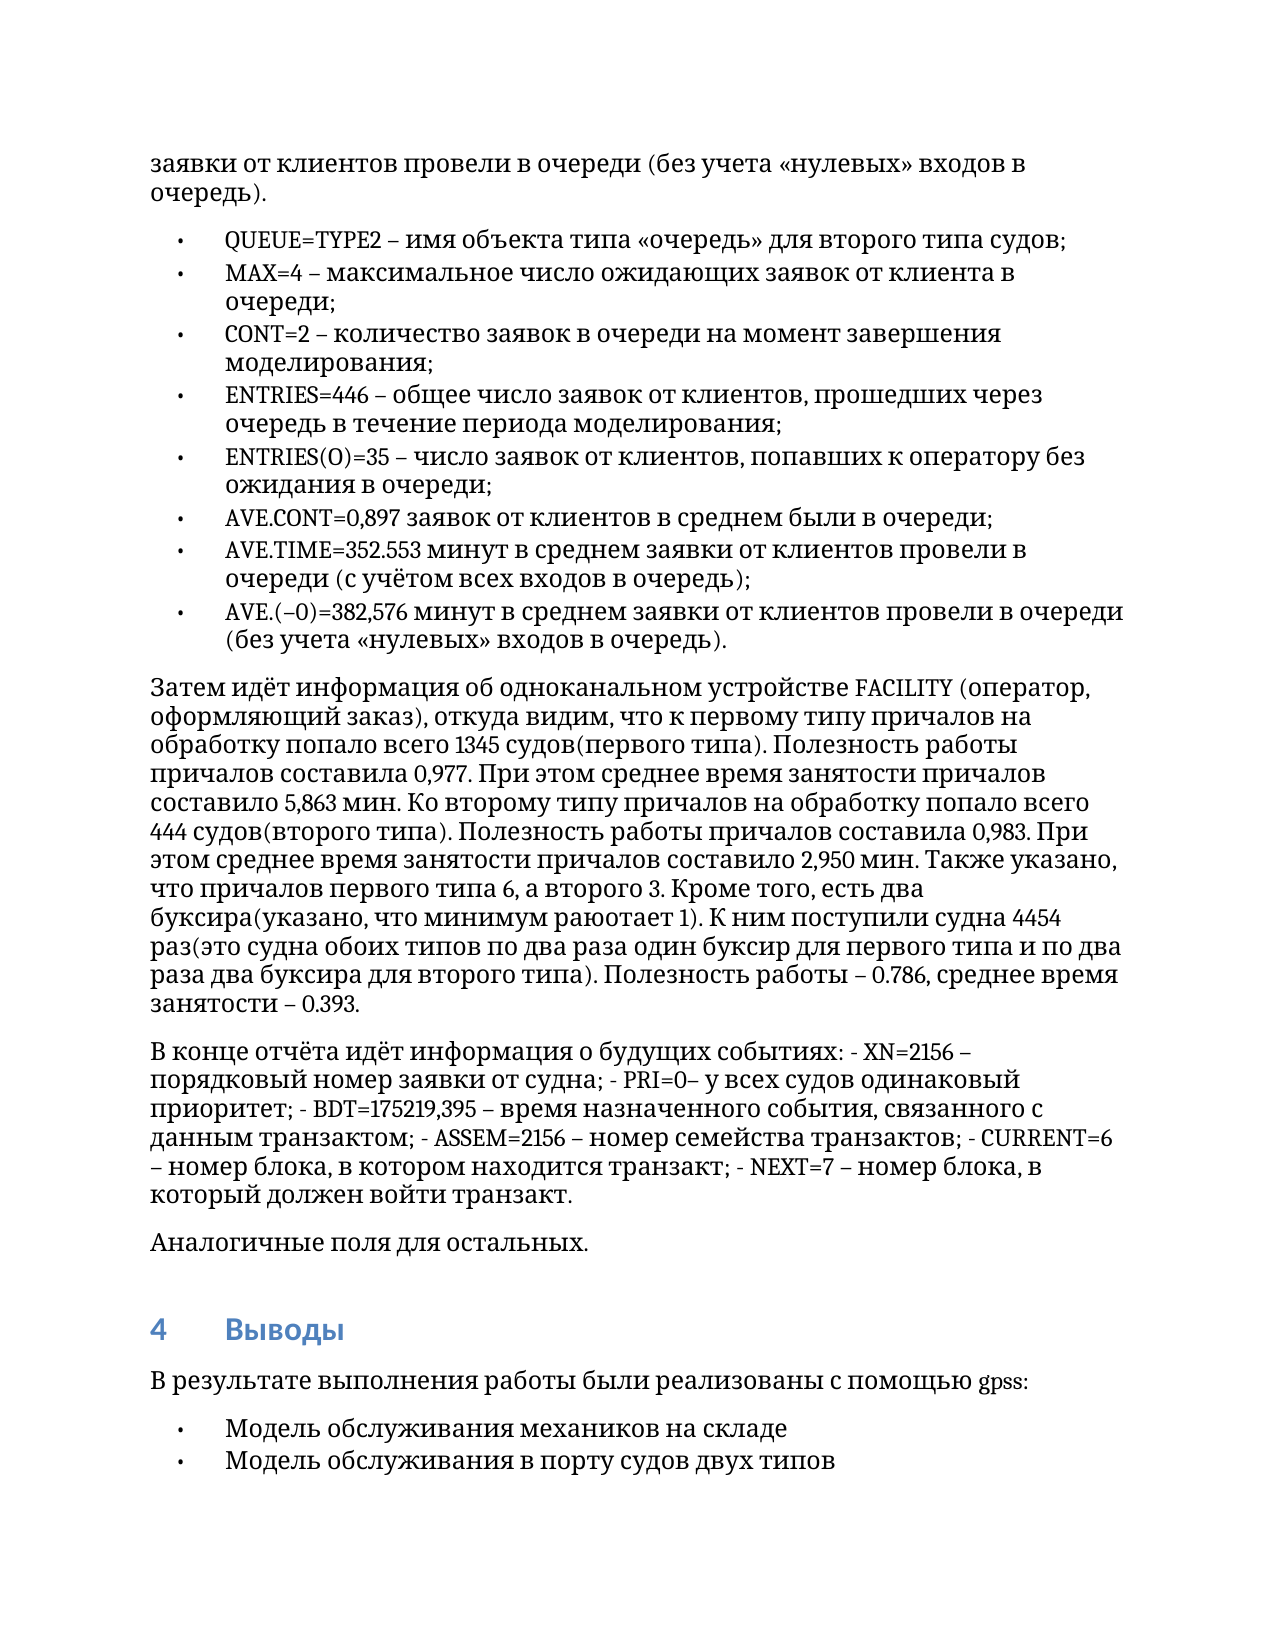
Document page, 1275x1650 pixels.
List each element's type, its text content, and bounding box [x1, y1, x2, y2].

list Модель обслуживания механиков на складе [175, 1414, 1125, 1443]
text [150, 150, 1125, 207]
list ENTRIES=446 – общее число заявок от клиентов, прошедших через очередь в течение периода моделирования; [175, 381, 1125, 439]
text В результате выполнения работы были реализованы с помощью gpss: [150, 1367, 1125, 1396]
list Модель обслуживания в порту судов двух типов [175, 1447, 1125, 1476]
list QUEUE=TYPE2 – имя объекта типа «очередь» для второго типа судов; [175, 226, 1125, 255]
text В конце отчёта идёт информация о будущих событиях: - XN=2156 – порядковый номер заявки от судна; - PRI=0– у всех судов одинаковый приоритет; - BDT=175219,395 – время назначенного события, связанного с данным транзактом; - ASSEM=2156 – номер семейства транзактов; - CURRENT=6 – номер блока, в котором находится транзакт; - NEXT=7 – номер блока, в который должен войти транзакт. [150, 1037, 1125, 1210]
list CONT=2 – количество заявок в очереди на момент завершения моделирования; [175, 320, 1125, 377]
text Аналогичные поля для остальных. [150, 1229, 1125, 1257]
list AVE.TIME=352.553 минут в среднем заявки от клиентов провели в очереди (с учётом всех входов в очередь); [175, 536, 1125, 594]
list MAX=4 – максимальное число ожидающих заявок от клиента в очереди; [175, 259, 1125, 316]
list AVE.CONT=0,897 заявок от клиентов в среднем были в очереди; [175, 504, 1125, 532]
list AVE.(–0)=382,576 минут в среднем заявки от клиентов провели в очереди (без учета «нулевых» входов в очередь). [175, 597, 1125, 655]
text Затем идёт информация об одноканальном устройстве FACILITY (оператор, оформляющий заказ), откуда видим, что к первому типу причалов на обработку попало всего 1345 судов(первого типа). Полезность работы причалов составила 0,977. При этом среднее время занятости причалов составило 5,863 мин. Ко второму типу причалов на обработку попало всего 444 судов(второго типа). Полезность работы причалов составила 0,983. При этом среднее время занятости причалов составило 2,950 мин. Также указано, что причалов первого типа 6, а второго 3. Кроме того, есть два буксира(указано, что минимум раюотает 1). К ним поступили судна 4454 раз(это судна обоих типов по два раза один буксир для первого типа и по два раза два буксира для второго типа). Полезность работы – 0.786, среднее время занятости – 0.393. [150, 674, 1125, 1019]
subtitle 4 Выводы [150, 1307, 1125, 1348]
list ENTRIES(O)=35 – число заявок от клиентов, попавших к оператору без ожидания в очереди; [175, 442, 1125, 500]
